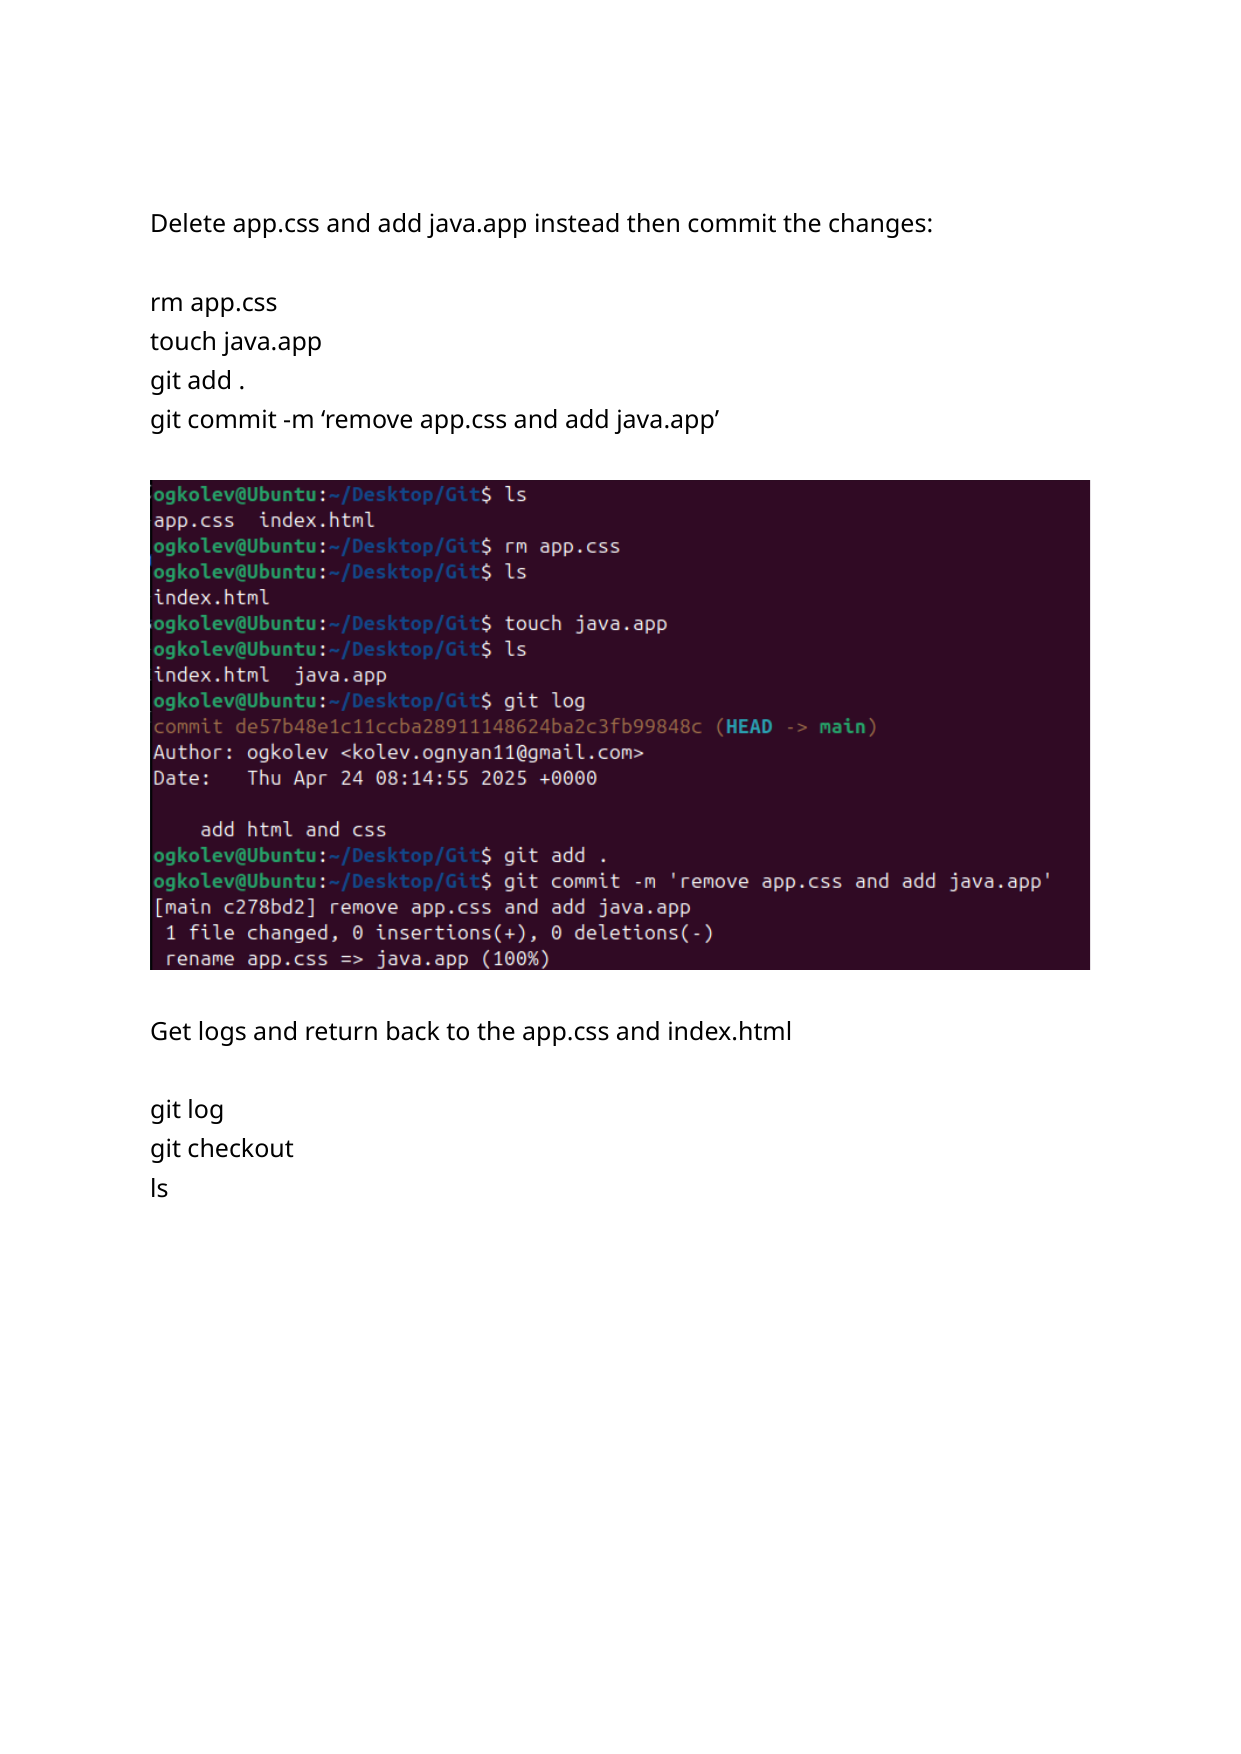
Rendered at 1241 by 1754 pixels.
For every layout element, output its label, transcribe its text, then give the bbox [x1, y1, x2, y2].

text Delete app.css and add java.app instead then commit the changes: rm app.css touch java.app git add . git commit -m ‘remove app.css and add java.app’ Get logs and return back to the app.css and index.html git log git checkout ls Push the files into a repository called Task1 into GitHub git remote add origin https://github.com/koleff11/Task1.git [150, 206, 1090, 480]
picture [150, 480, 1091, 970]
text Delete app.css and add java.app instead then commit the changes: rm app.css touch java.app git add . git commit -m ‘remove app.css and add java.app’ Get logs and return back to the app.css and index.html git log git checkout ls Push the files into a repository called Task1 into GitHub git remote add origin https://github.com/koleff11/Task1.git [150, 970, 1090, 1204]
